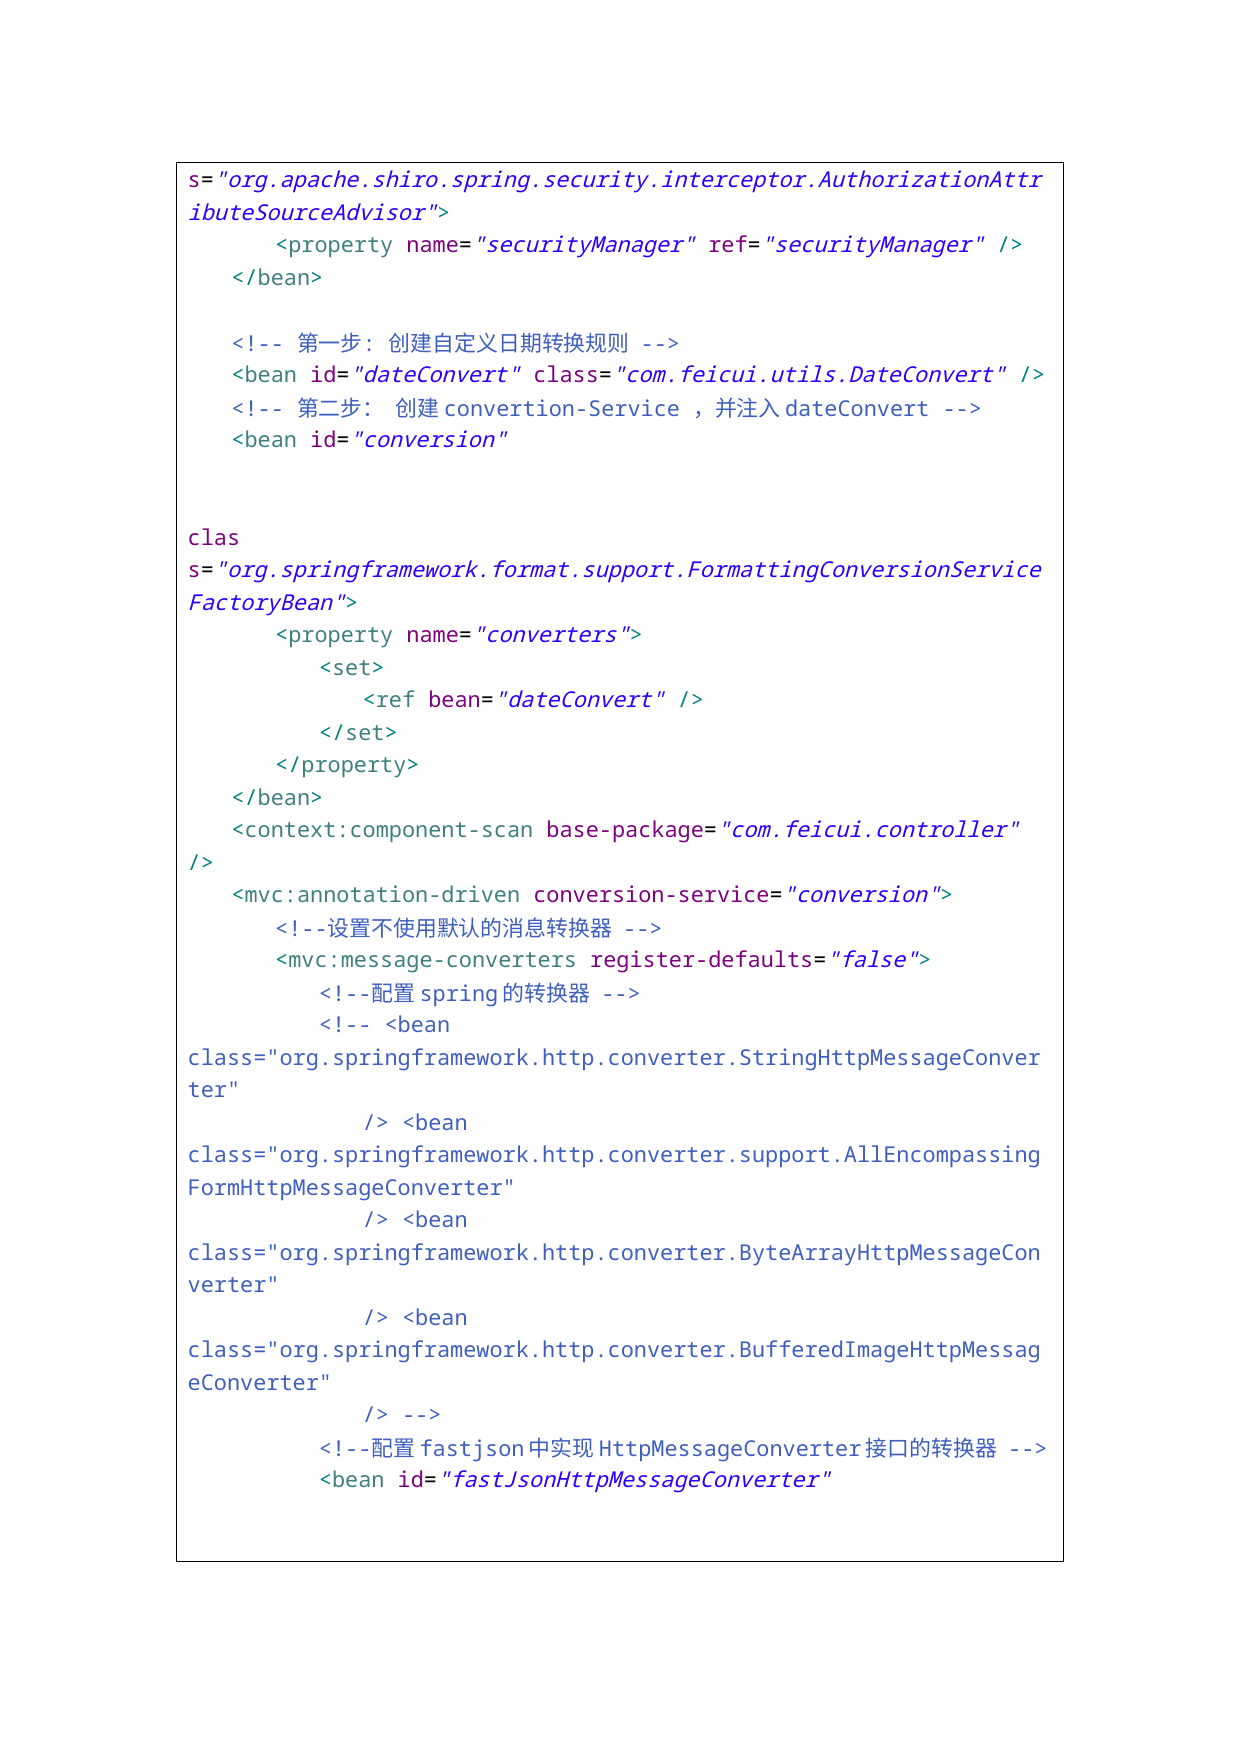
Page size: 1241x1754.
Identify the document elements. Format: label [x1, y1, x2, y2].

table_header [177, 163, 1063, 1561]
